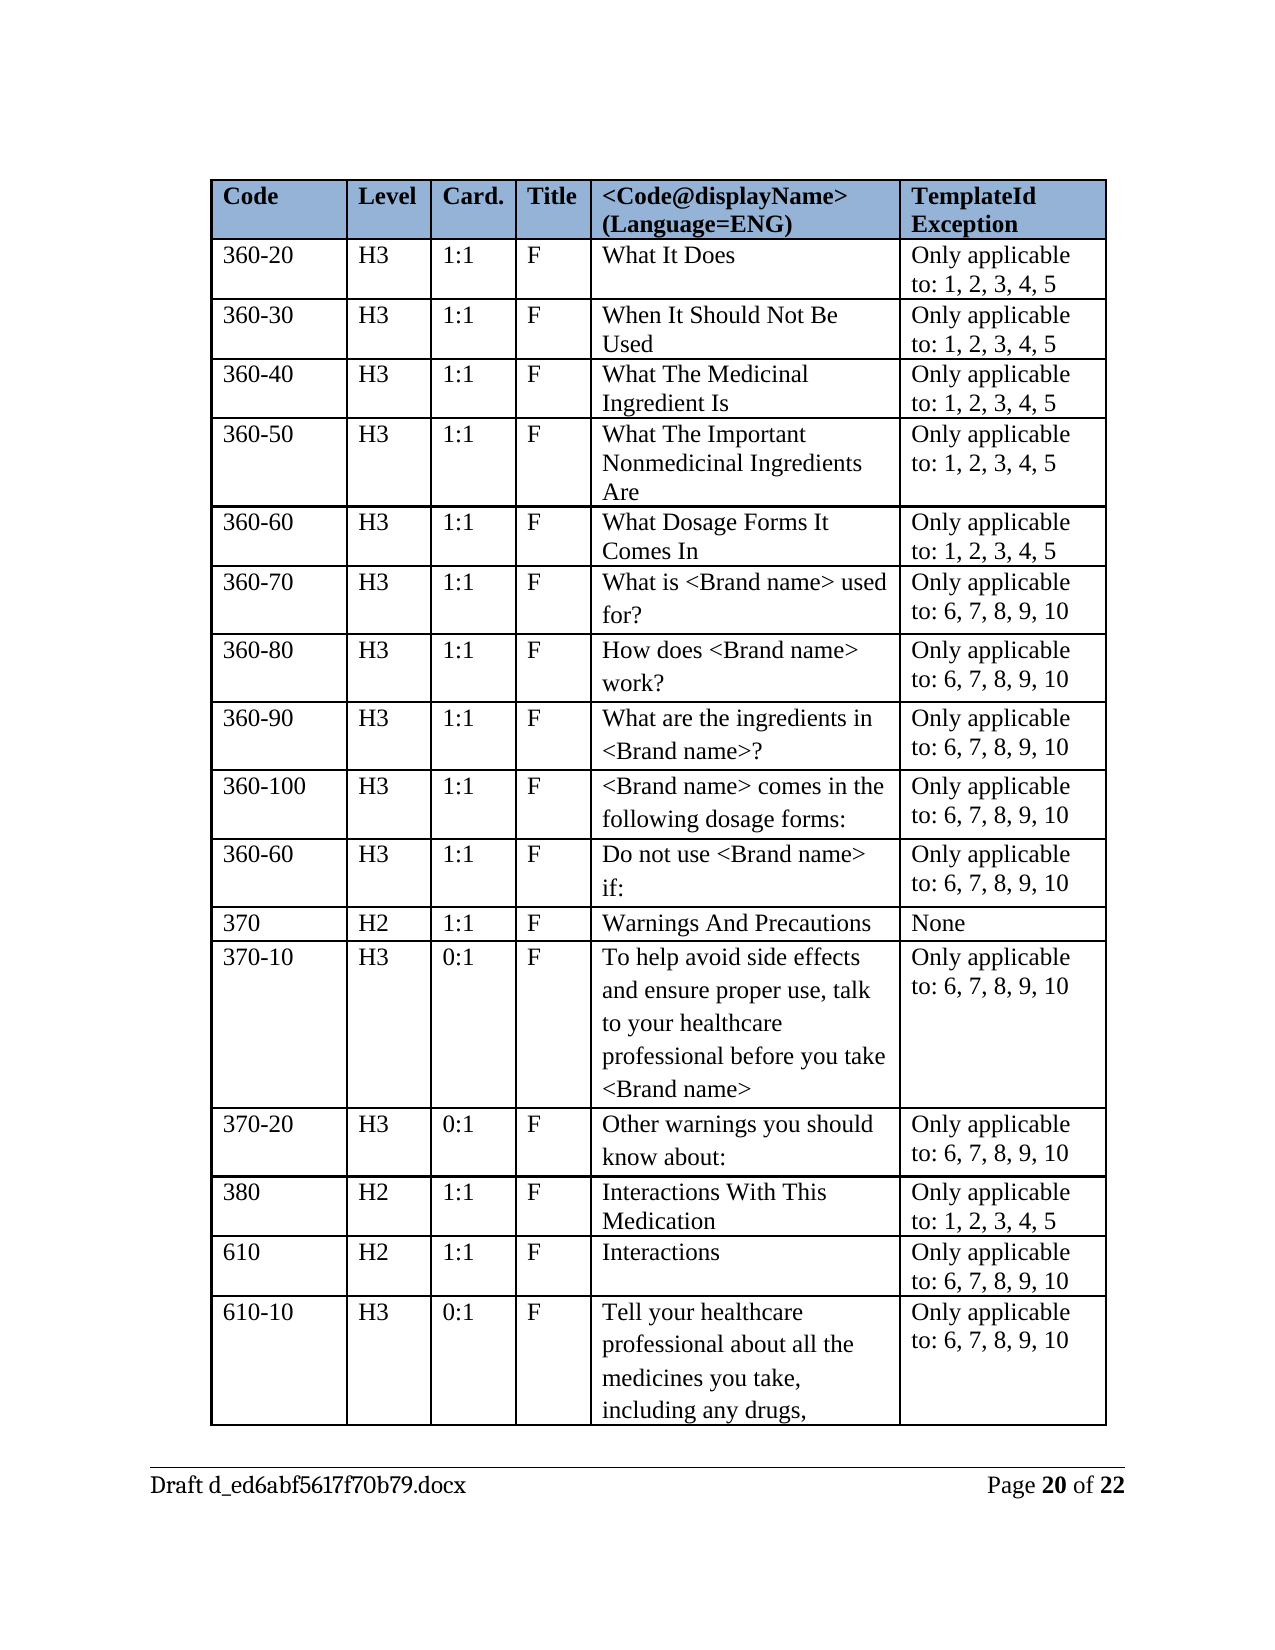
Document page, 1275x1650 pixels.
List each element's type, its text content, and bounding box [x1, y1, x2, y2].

table_cell H3 [348, 771, 430, 837]
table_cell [592, 1297, 899, 1424]
table_cell H3 [348, 508, 430, 565]
table_header Code [213, 181, 346, 238]
table_cell 360-60 [213, 840, 346, 906]
table_cell Only applicable to: 1, 2, 3, 4, 5 [901, 1178, 1105, 1235]
table_cell Only applicable to: 6, 7, 8, 9, 10 [901, 1297, 1105, 1424]
table_cell Warnings And Precautions [592, 908, 899, 940]
table_cell 1:1 [432, 703, 515, 769]
table_cell To help avoid side effects and ensure proper use, talk to your healthcare professional before you take <Brand name> [592, 942, 899, 1107]
table_cell 360-50 [213, 419, 346, 505]
table_cell What is <Brand name> used for? [592, 567, 899, 633]
table_cell 1:1 [432, 908, 515, 940]
table_cell 1:1 [432, 1237, 515, 1294]
table_cell F [517, 567, 590, 633]
table_cell 360-80 [213, 635, 346, 701]
table_cell 360-100 [213, 771, 346, 837]
table_cell H3 [348, 360, 430, 417]
table_cell 610 [213, 1237, 346, 1294]
table_cell F [517, 1237, 590, 1294]
table_cell H3 [348, 1109, 430, 1175]
table_cell Do not use <Brand name> if: [592, 840, 899, 906]
table_cell 370-20 [213, 1109, 346, 1175]
table_cell 360-70 [213, 567, 346, 633]
table_cell F [517, 360, 590, 417]
table_cell Interactions With This Medication [592, 1178, 899, 1235]
table_cell Only applicable to: 6, 7, 8, 9, 10 [901, 1237, 1105, 1294]
table_cell How does <Brand name> work? [592, 635, 899, 701]
table_cell 1:1 [432, 567, 515, 633]
table_cell H2 [348, 908, 430, 940]
table_cell H3 [348, 942, 430, 1107]
table_header Card. [432, 181, 515, 238]
table_cell Only applicable to: 1, 2, 3, 4, 5 [901, 240, 1105, 298]
table_cell What It Does [592, 240, 899, 298]
table_cell Only applicable to: 6, 7, 8, 9, 10 [901, 1109, 1105, 1175]
table_header <Code@displayName> (Language=ENG) [592, 181, 899, 238]
table_cell H3 [348, 703, 430, 769]
table_cell Only applicable to: 6, 7, 8, 9, 10 [901, 567, 1105, 633]
table_cell Only applicable to: 1, 2, 3, 4, 5 [901, 360, 1105, 417]
table_cell Only applicable to: 6, 7, 8, 9, 10 [901, 635, 1105, 701]
table_cell What The Medicinal Ingredient Is [592, 360, 899, 417]
table_cell F [517, 240, 590, 298]
table_cell What The Important Nonmedicinal Ingredients Are [592, 419, 899, 505]
table_cell 1:1 [432, 240, 515, 298]
table_header Level [348, 181, 430, 238]
table_cell F [517, 703, 590, 769]
table_cell 360-90 [213, 703, 346, 769]
table_cell Only applicable to: 1, 2, 3, 4, 5 [901, 508, 1105, 565]
table_cell 360-60 [213, 508, 346, 565]
table_cell 1:1 [432, 635, 515, 701]
table_cell 1:1 [432, 419, 515, 505]
table_cell F [517, 1109, 590, 1175]
table_cell 360-20 [213, 240, 346, 298]
table_cell <Brand name> comes in the following dosage forms: [592, 771, 899, 837]
table_cell 610-10 [213, 1297, 346, 1424]
table_cell H2 [348, 1178, 430, 1235]
table_cell 370-10 [213, 942, 346, 1107]
table_cell Only applicable to: 6, 7, 8, 9, 10 [901, 703, 1105, 769]
table_cell H3 [348, 419, 430, 505]
table_cell H3 [348, 300, 430, 357]
table_cell F [517, 908, 590, 940]
table_cell F [517, 508, 590, 565]
table_cell What are the ingredients in <Brand name>? [592, 703, 899, 769]
table_cell F [517, 635, 590, 701]
table_cell When It Should Not Be Used [592, 300, 899, 357]
table_cell H3 [348, 635, 430, 701]
table_cell F [517, 840, 590, 906]
table_cell 360-40 [213, 360, 346, 417]
table_cell H3 [348, 567, 430, 633]
table_cell Only applicable to: 6, 7, 8, 9, 10 [901, 840, 1105, 906]
table_cell None [901, 908, 1105, 940]
table_cell 370 [213, 908, 346, 940]
table_cell 1:1 [432, 508, 515, 565]
table_cell 0:1 [432, 1109, 515, 1175]
table_cell 1:1 [432, 840, 515, 906]
table_cell 0:1 [432, 942, 515, 1107]
table_cell 380 [213, 1178, 346, 1235]
table_cell F [517, 419, 590, 505]
table_cell Only applicable to: 1, 2, 3, 4, 5 [901, 300, 1105, 357]
table_cell F [517, 1297, 590, 1424]
table_cell H3 [348, 1297, 430, 1424]
table_cell F [517, 942, 590, 1107]
table_cell 1:1 [432, 771, 515, 837]
table_cell 1:1 [432, 1178, 515, 1235]
table_cell F [517, 1178, 590, 1235]
table_cell F [517, 300, 590, 357]
table_cell H3 [348, 240, 430, 298]
table_cell What Dosage Forms It Comes In [592, 508, 899, 565]
table_cell 1:1 [432, 300, 515, 357]
table_cell Only applicable to: 1, 2, 3, 4, 5 [901, 419, 1105, 505]
table_cell H3 [348, 840, 430, 906]
table_cell Only applicable to: 6, 7, 8, 9, 10 [901, 771, 1105, 837]
table_header TemplateId Exception [901, 181, 1105, 238]
table_cell Only applicable to: 6, 7, 8, 9, 10 [901, 942, 1105, 1107]
table_cell H2 [348, 1237, 430, 1294]
table_cell 1:1 [432, 360, 515, 417]
table_cell Interactions [592, 1237, 899, 1294]
table_cell Other warnings you should know about: [592, 1109, 899, 1175]
table_cell F [517, 771, 590, 837]
table_header Title [517, 181, 590, 238]
table_cell 360-30 [213, 300, 346, 357]
table_cell 0:1 [432, 1297, 515, 1424]
